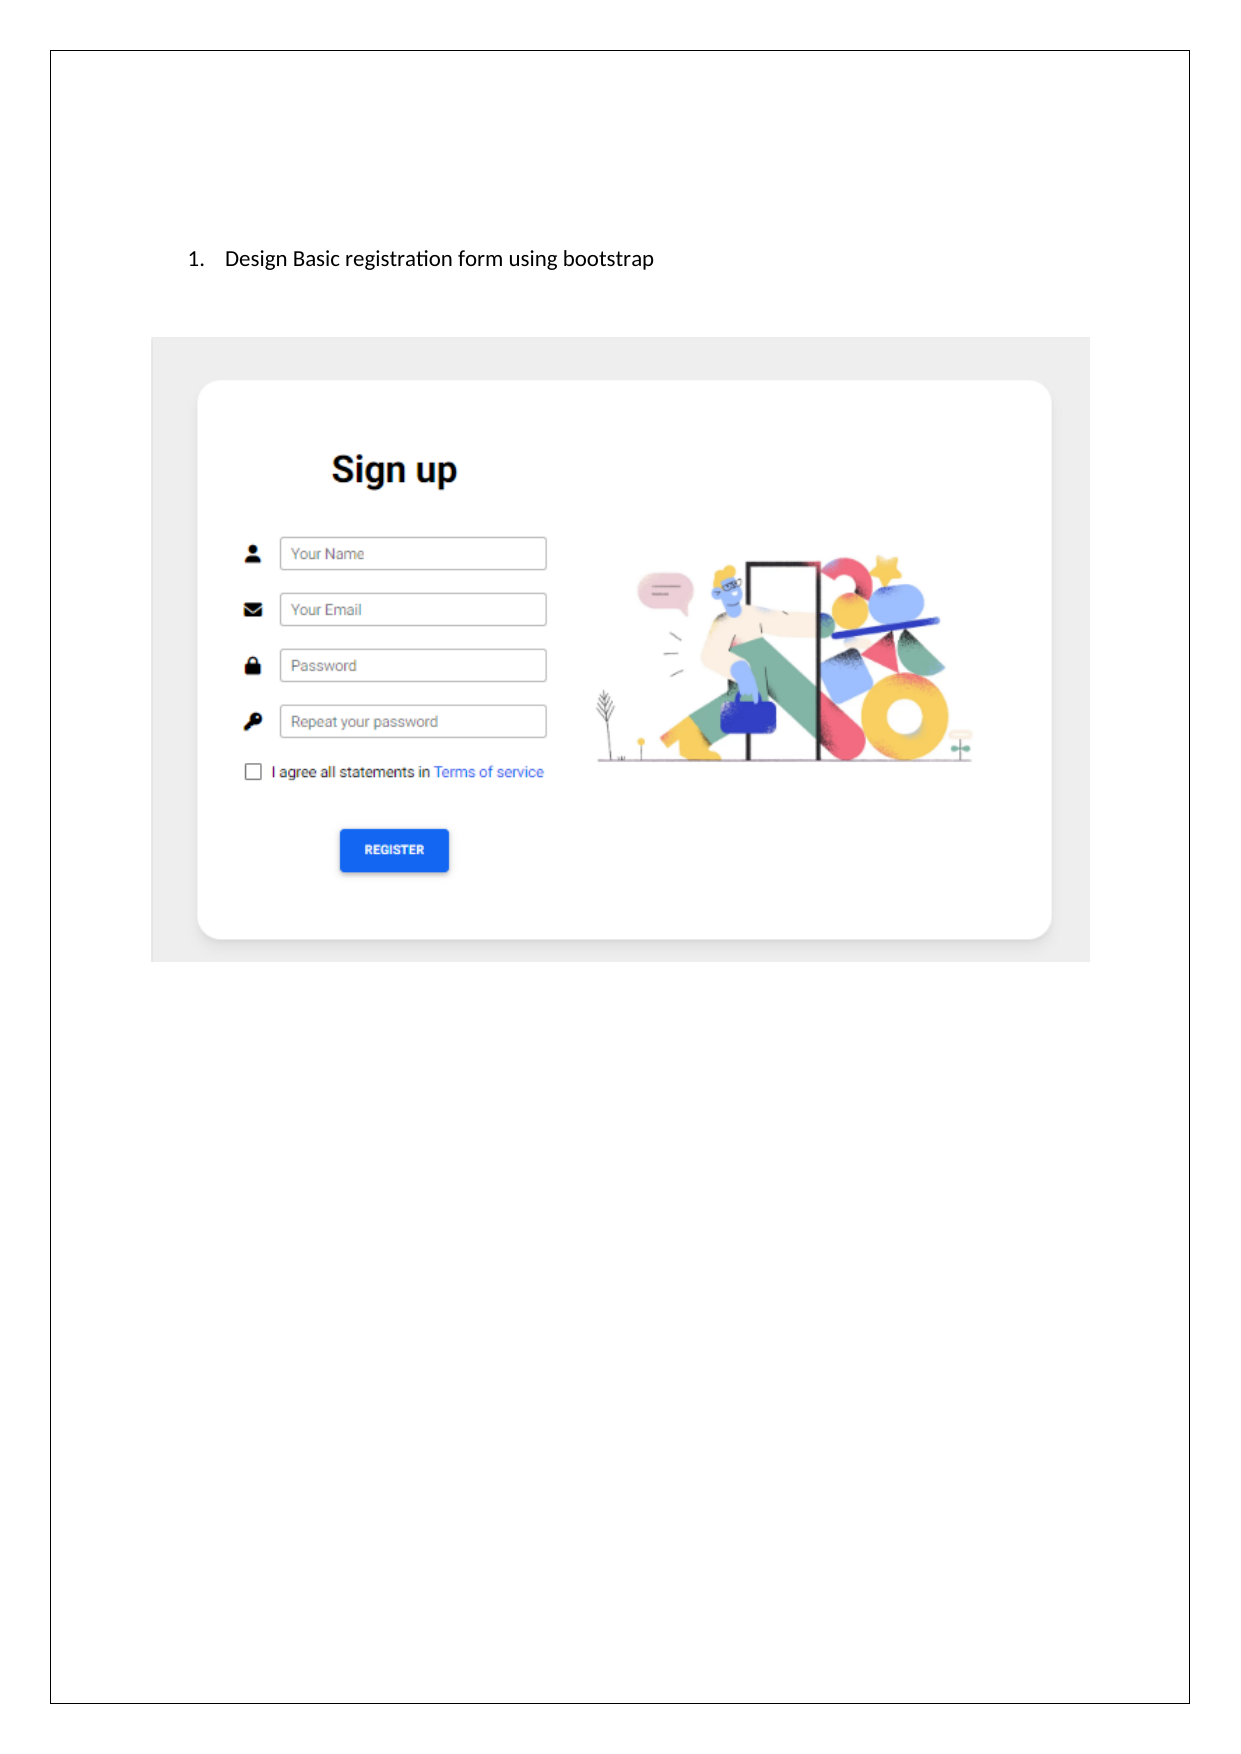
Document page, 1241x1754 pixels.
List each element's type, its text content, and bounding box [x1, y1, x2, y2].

picture [150, 337, 1091, 962]
list Design Basic registration form using bootstrap [187, 244, 1090, 272]
